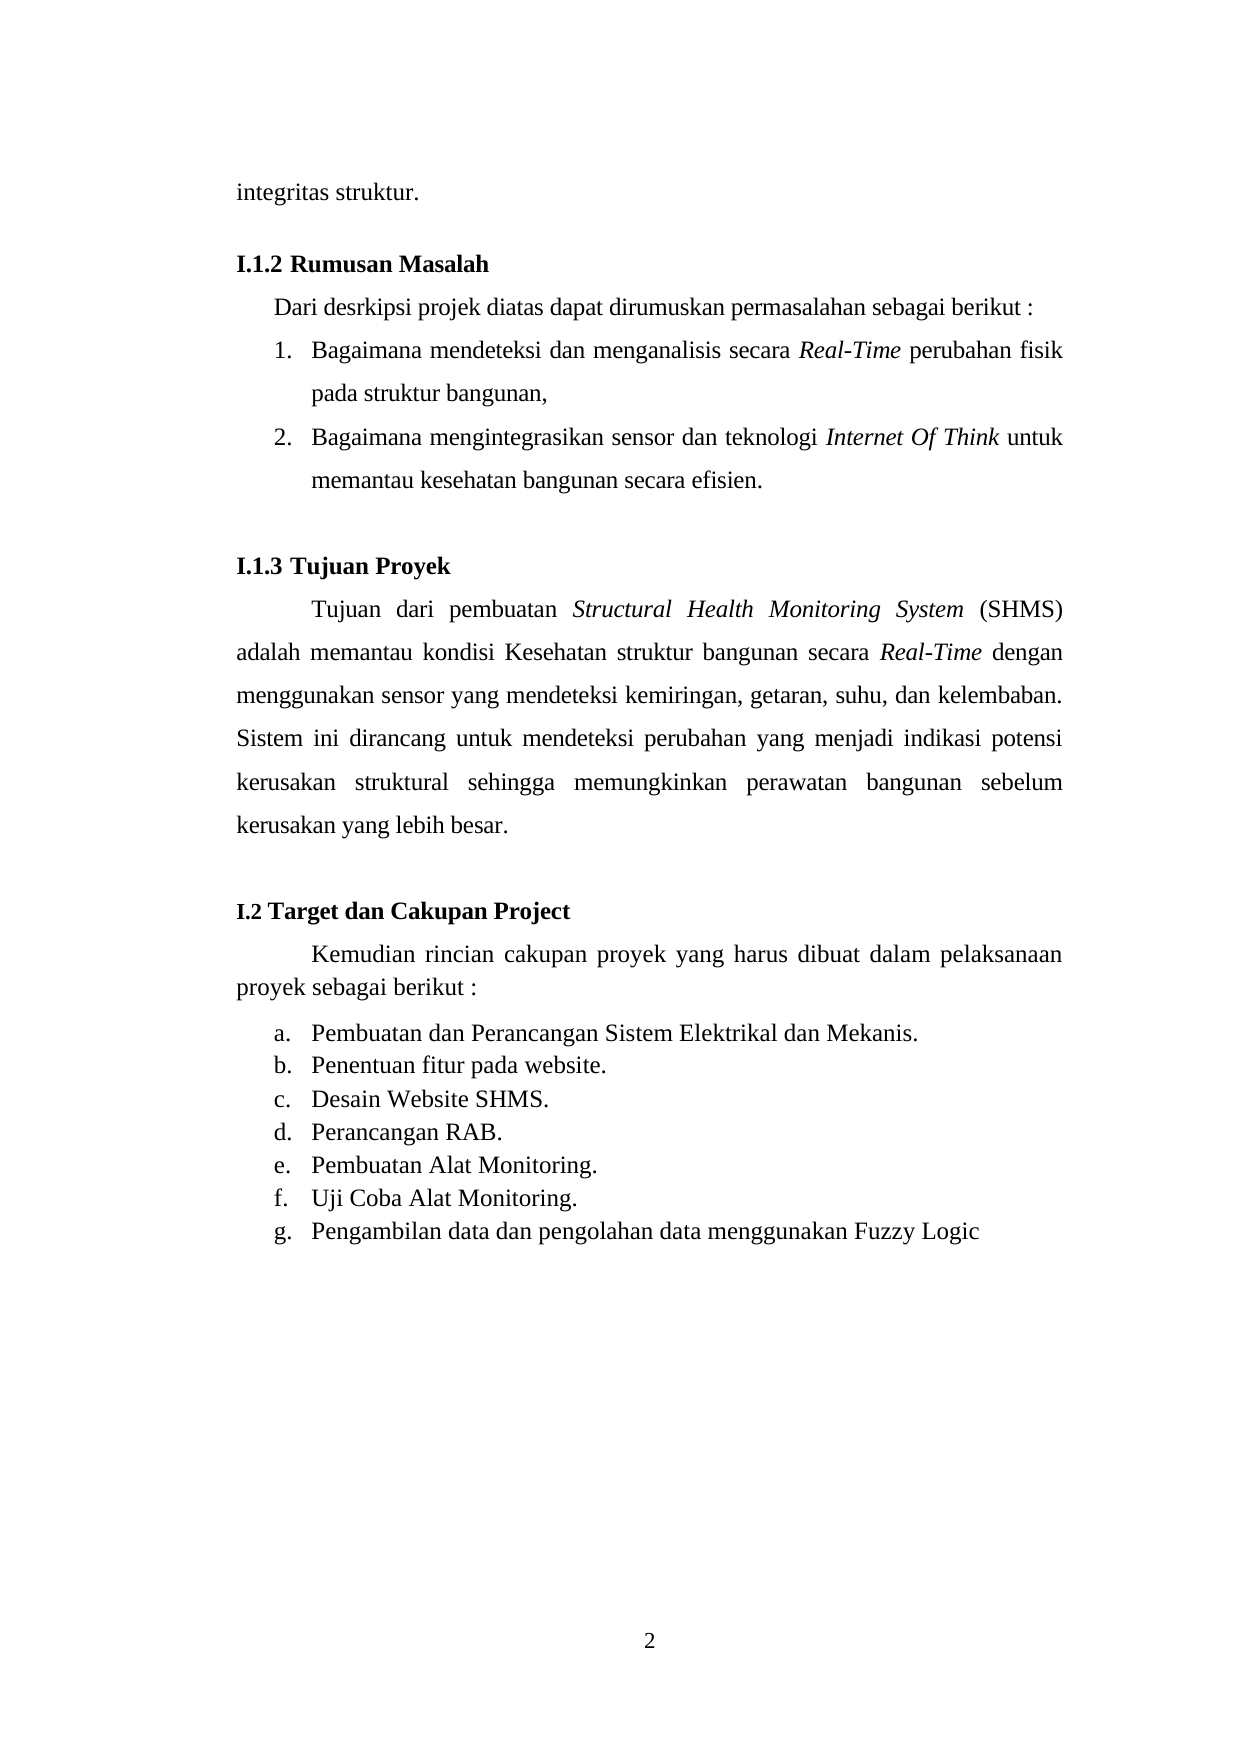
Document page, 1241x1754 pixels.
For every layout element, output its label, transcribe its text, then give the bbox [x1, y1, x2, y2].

list Tujuan dari pembuatan Structural Health Monitoring System (SHMS) adalah memantau kondisi Kesehatan struktur bangunan secara Real-Time dengan menggunakan sensor yang mendeteksi kemiringan, getaran, suhu, dan kelembaban. Sistem ini dirancang untuk mendeteksi perubahan yang menjadi indikasi potensi kerusakan struktural sehingga memungkinkan perawatan bangunan sebelum kerusakan yang lebih besar. [236, 594, 1063, 838]
list Penentuan fitur pada website. [274, 1051, 1063, 1079]
list Pengambilan data dan pengolahan data menggunakan Fuzzy Logic [274, 1216, 1063, 1244]
list Tujuan Proyek [236, 551, 1063, 580]
list Perancangan RAB. [274, 1117, 1063, 1145]
list Rumusan Masalah [236, 249, 1063, 278]
list Bagaimana mendeteksi dan menganalisis secara Real-Time perubahan fisik pada struktur bangunan, [274, 335, 1063, 407]
list Pembuatan Alat Monitoring. [274, 1150, 1063, 1178]
text Target dan Cakupan Project [236, 896, 1063, 925]
text Kemudian rincian cakupan proyek yang harus dibuat dalam pelaksanaan proyek sebagai berikut : [236, 939, 1063, 1001]
list Desain Website SHMS. [274, 1084, 1063, 1112]
list Pembuatan dan Perancangan Sistem Elektrikal dan Mekanis. [274, 1018, 1063, 1046]
list Uji Coba Alat Monitoring. [274, 1183, 1063, 1211]
list Bagaimana mengintegrasikan sensor dan teknologi Internet Of Think untuk memantau kesehatan bangunan secara efisien. [274, 422, 1063, 493]
text Dari desrkipsi projek diatas dapat dirumuskan permasalahan sebagai berikut : [236, 292, 1063, 321]
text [236, 177, 1063, 206]
